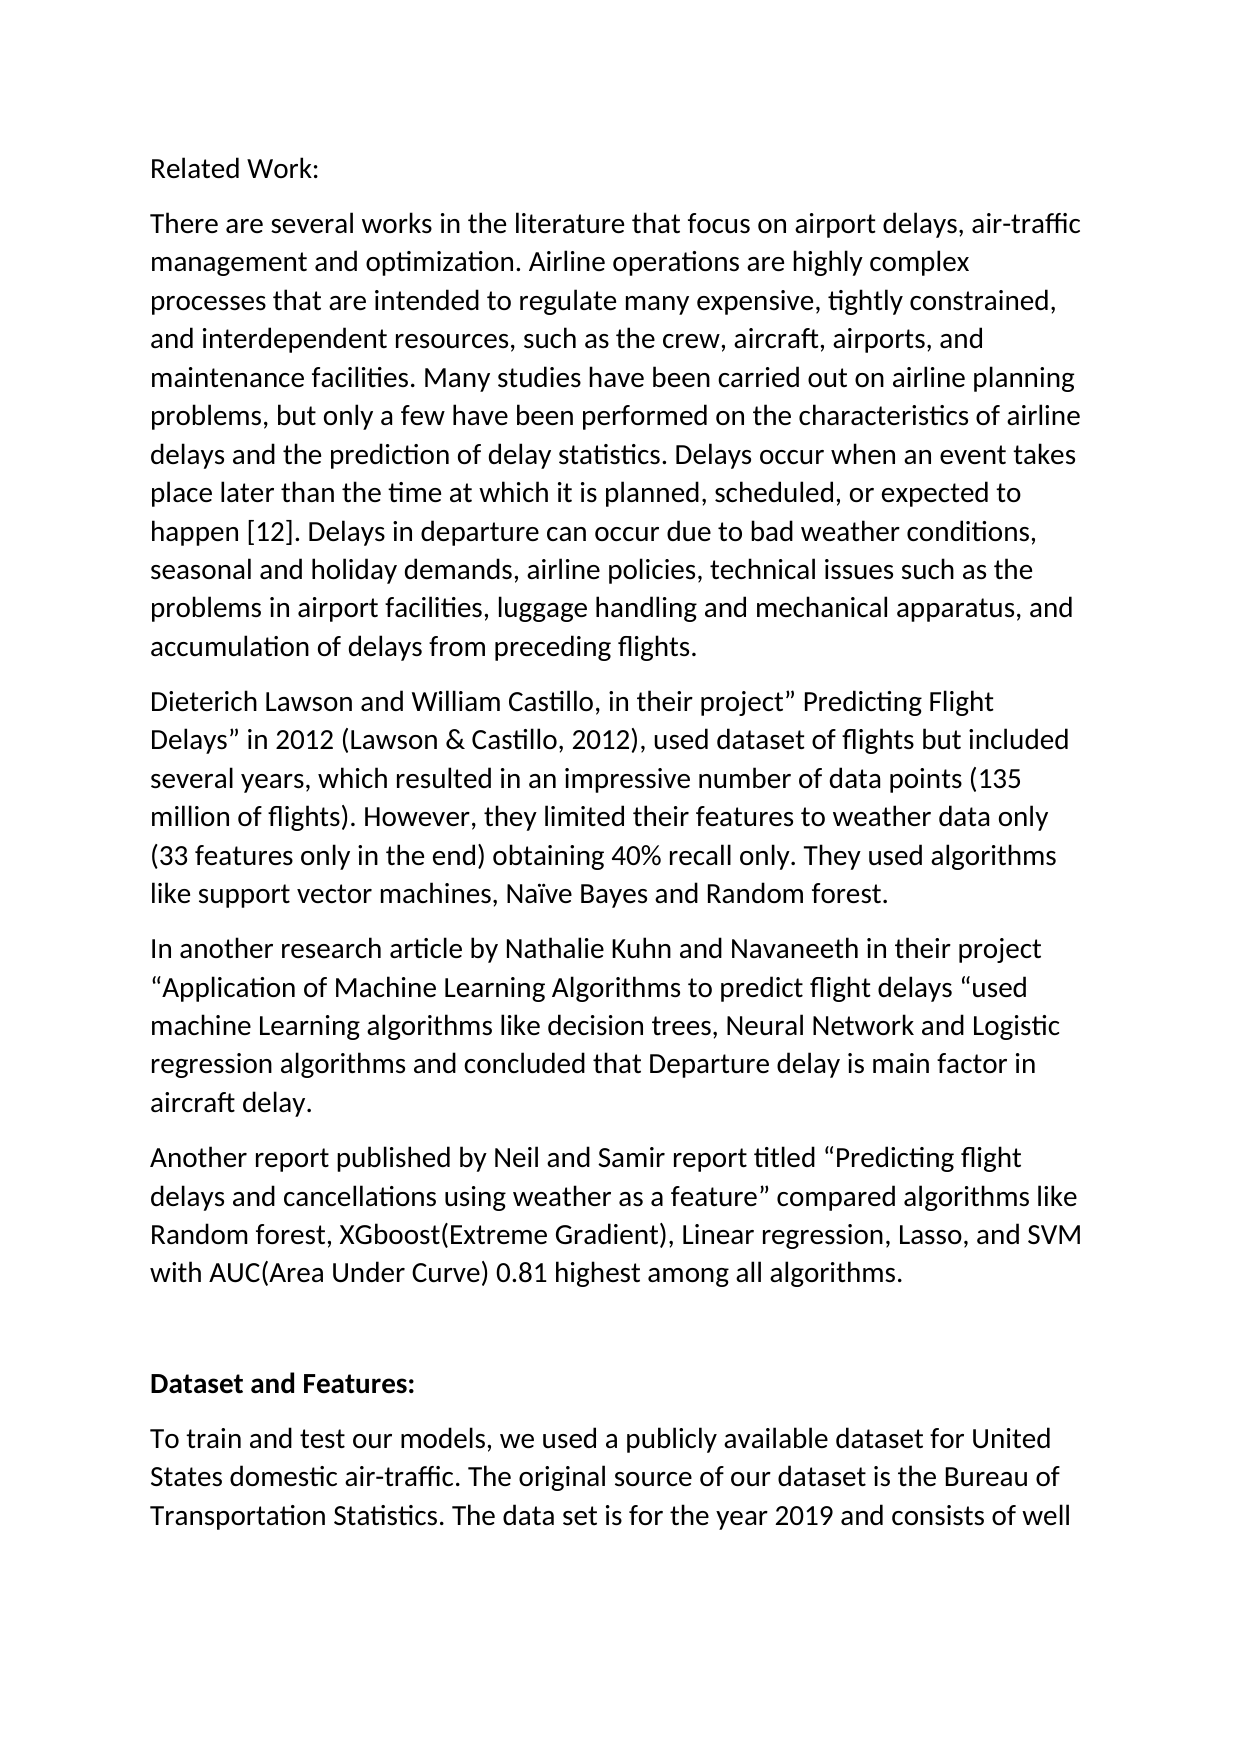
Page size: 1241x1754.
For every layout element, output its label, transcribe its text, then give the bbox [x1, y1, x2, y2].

text In another research article by Nathalie Kuhn and Navaneeth in their project “Application of Machine Learning Algorithms to predict flight delays “used machine Learning algorithms like decision trees, Neural Network and Logistic regression algorithms and concluded that Departure delay is main factor in aircraft delay. [150, 930, 1090, 1120]
text There are several works in the literature that focus on airport delays, air-traffic management and optimization. Airline operations are highly complex processes that are intended to regulate many expensive, tightly constrained, and interdependent resources, such as the crew, aircraft, airports, and maintenance facilities. Many studies have been carried out on airline planning problems, but only a few have been performed on the characteristics of airline delays and the prediction of delay statistics. Delays occur when an event takes place later than the time at which it is planned, scheduled, or expected to happen [12]. Delays in departure can occur due to bad weather conditions, seasonal and holiday demands, airline policies, technical issues such as the problems in airport facilities, luggage handling and mechanical apparatus, and accumulation of delays from preceding flights. [150, 205, 1090, 663]
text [150, 1420, 1090, 1532]
text Dieterich Lawson and William Castillo, in their project” Predicting Flight Delays” in 2012 (Lawson & Castillo, 2012), used dataset of flights but included several years, which resulted in an impressive number of data points (135 million of flights). However, they limited their features to weather data only (33 features only in the end) obtaining 40% recall only. They used algorithms like support vector machines, Naïve Bayes and Random forest. [150, 683, 1090, 911]
text Dataset and Features: [150, 1365, 1090, 1400]
text Another report published by Neil and Samir report titled “Predicting flight delays and cancellations using weather as a feature” compared algorithms like Random forest, XGboost(Extreme Gradient), Linear regression, Lasso, and SVM with AUC(Area Under Curve) 0.81 highest among all algorithms. [150, 1139, 1090, 1290]
text Related Work: [150, 150, 1090, 186]
